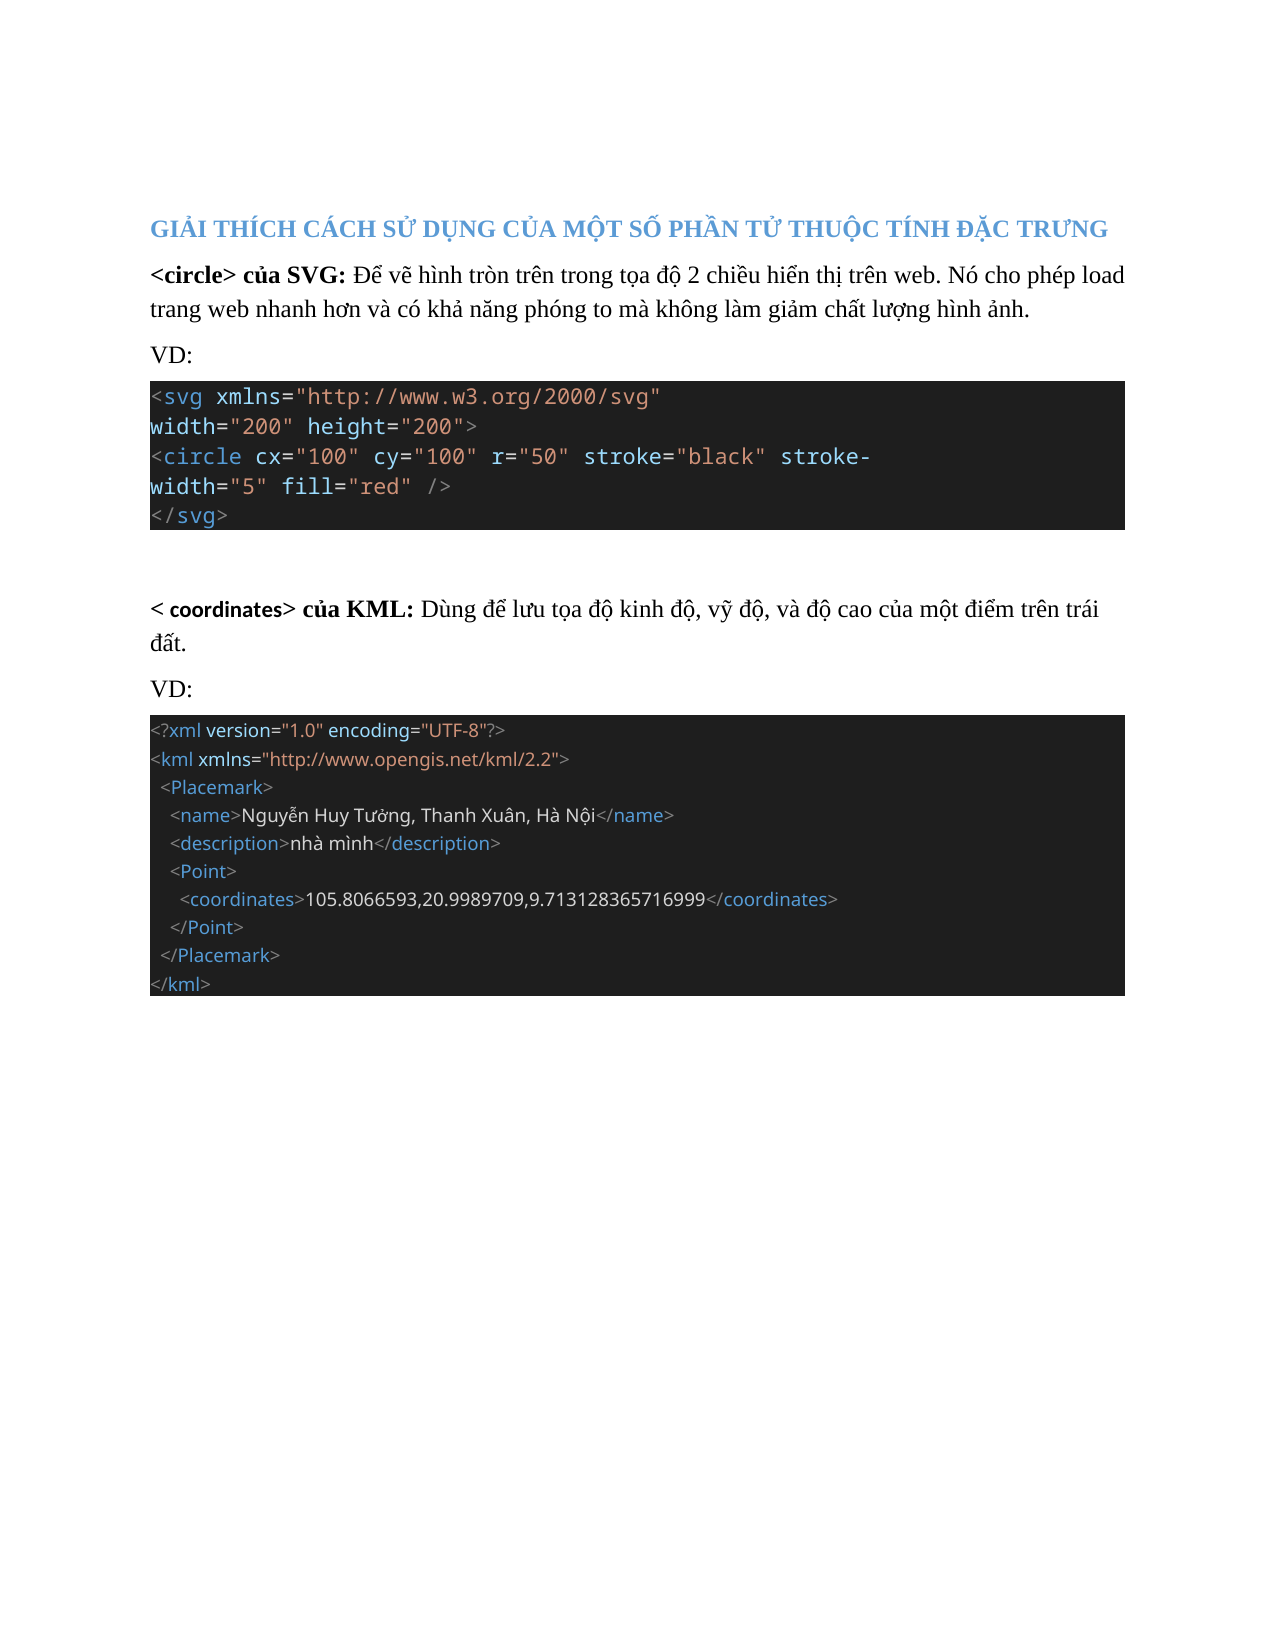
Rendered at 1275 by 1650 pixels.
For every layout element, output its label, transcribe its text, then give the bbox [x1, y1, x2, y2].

text <Point> [150, 856, 1125, 884]
text width="200" height="200"> [150, 411, 1125, 441]
text <?xml version="1.0" encoding="UTF-8"?> [150, 715, 1125, 743]
text </Placemark> [150, 940, 1125, 968]
text <description>nhà mình</description> [150, 828, 1125, 856]
text VD: [150, 335, 1125, 369]
text <circle> của SVG: Để vẽ hình tròn trên trong tọa độ 2 chiều hiển thị trên web. Nó cho phép load trang web nhanh hơn và có khả năng phóng to mà không làm giảm chất lượng hình ảnh. [150, 255, 1125, 322]
text <coordinates>105.8066593,20.9989709,9.713128365716999</coordinates> [150, 884, 1125, 912]
text <kml xmlns="http://www.opengis.net/kml/2.2"> [150, 743, 1125, 771]
text <name>Nguyễn Huy Tưởng, Thanh Xuân, Hà Nội</name> [150, 799, 1125, 828]
text </svg> [150, 500, 1125, 530]
text </kml> [150, 968, 1125, 996]
text </Point> [150, 912, 1125, 940]
text < coordinates> của KML: Dùng để lưu tọa độ kinh độ, vỹ độ, và độ cao của một điểm trên trái đất. [150, 589, 1125, 656]
text GIẢI THÍCH CÁCH SỬ DỤNG CỦA MỘT SỐ PHẦN TỬ THUỘC TÍNH ĐẶC TRƯNG [150, 209, 1125, 242]
text <svg xmlns="http://www.w3.org/2000/svg" [150, 381, 1125, 411]
text VD: [150, 669, 1125, 703]
text <Placemark> [150, 771, 1125, 799]
text <circle cx="100" cy="100" r="50" stroke="black" stroke-width="5" fill="red" /> [150, 441, 1125, 500]
